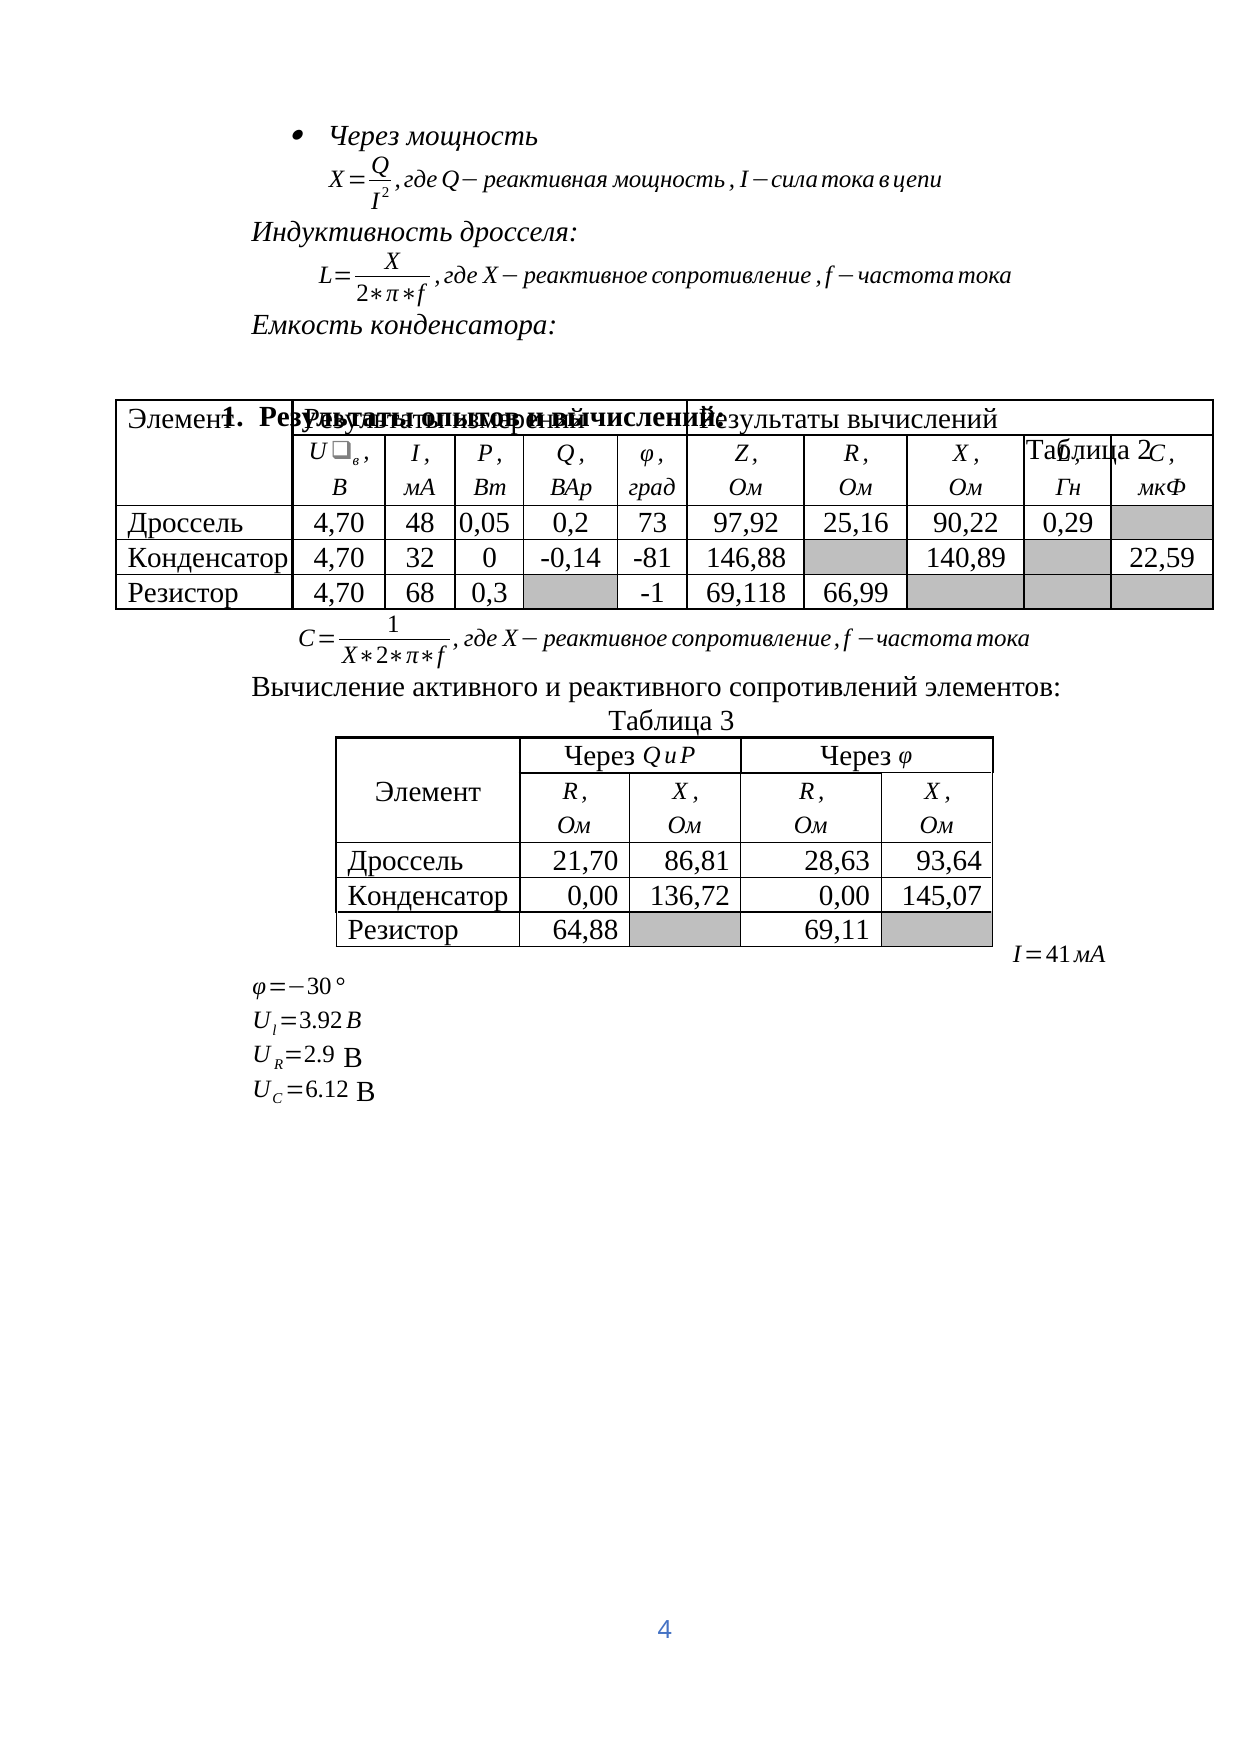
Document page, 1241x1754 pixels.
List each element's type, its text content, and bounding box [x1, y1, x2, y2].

table_cell 0 [456, 540, 523, 574]
table_cell 66,99 [805, 575, 906, 608]
text Емкость конденсатора: [177, 307, 1152, 340]
table_cell Дроссель [337, 843, 519, 877]
table_header Результаты измерений [294, 401, 686, 434]
table_cell [524, 575, 617, 608]
table_cell 0,29 [1025, 506, 1110, 539]
table_cell [882, 772, 992, 842]
list Таблица 3 [177, 703, 1093, 736]
table_cell [456, 436, 523, 504]
table_cell 32 [386, 540, 454, 574]
table_cell [618, 436, 686, 504]
table_cell 140,89 [908, 540, 1023, 574]
table_cell 145,07 [882, 877, 992, 911]
table_cell [521, 774, 629, 842]
table_cell 48 [386, 506, 454, 539]
table_cell 28,63 [741, 843, 881, 877]
table_cell -81 [618, 540, 686, 574]
table_header Элемент [117, 401, 291, 504]
table_cell [630, 913, 740, 946]
table_cell [908, 575, 1023, 608]
table_cell -1 [618, 575, 686, 608]
table_cell 73 [618, 506, 686, 539]
table_cell [908, 436, 1023, 504]
table_cell 69,11 [741, 913, 881, 946]
table_cell -0,14 [524, 540, 617, 574]
table_cell 93,64 [882, 842, 992, 877]
text Вычисление активного и реактивного сопротивлений элементов: [177, 669, 1152, 703]
table_cell Резистор [117, 575, 291, 608]
table_cell [386, 436, 454, 504]
table_cell 4,70 [294, 540, 384, 574]
table_header Через [742, 739, 992, 772]
table_cell Дроссель [117, 506, 291, 539]
table_cell 68 [386, 575, 454, 608]
table_cell 21,70 [521, 843, 629, 877]
table_cell [630, 774, 740, 842]
table_cell 4,70 [294, 575, 384, 608]
table_cell [1112, 575, 1212, 608]
table_cell [1025, 436, 1110, 504]
table_cell [1025, 575, 1110, 608]
table_cell [688, 436, 803, 504]
list В [252, 1040, 1152, 1074]
table_cell [524, 436, 617, 504]
table_cell 0,00 [741, 878, 881, 911]
table_cell [1025, 540, 1110, 574]
table_cell [1112, 506, 1212, 539]
table_cell 0,3 [456, 575, 523, 608]
table_cell [741, 774, 881, 842]
table_cell 25,16 [805, 506, 906, 539]
table_header Через [521, 739, 740, 772]
table_cell [805, 540, 906, 574]
table_cell [294, 436, 384, 504]
table_header Результаты вычислений [688, 401, 1212, 434]
table_cell 90,22 [908, 506, 1023, 539]
table_cell Конденсатор [337, 878, 519, 911]
table_cell Конденсатор [117, 540, 291, 574]
table_cell 64,88 [520, 913, 629, 946]
table_cell [882, 911, 992, 946]
list В [252, 1074, 1152, 1108]
table_cell 97,92 [688, 506, 803, 539]
table_cell 136,72 [630, 878, 740, 911]
text Индуктивность дросселя: [177, 214, 1152, 248]
table_cell 0,00 [521, 878, 629, 911]
table_cell 0,05 [456, 506, 523, 539]
table_cell Резистор [337, 912, 519, 946]
table_cell 0,2 [524, 506, 617, 539]
table_cell 4,70 [294, 506, 384, 539]
table_cell [1112, 436, 1212, 504]
table_header Элемент [337, 739, 519, 842]
table_cell 86,81 [630, 843, 740, 877]
table_cell 69,118 [688, 575, 803, 608]
list Через мощность [290, 118, 1152, 152]
table_cell 146,88 [688, 540, 803, 574]
table_cell [805, 436, 906, 504]
table_cell 22,59 [1112, 540, 1212, 574]
